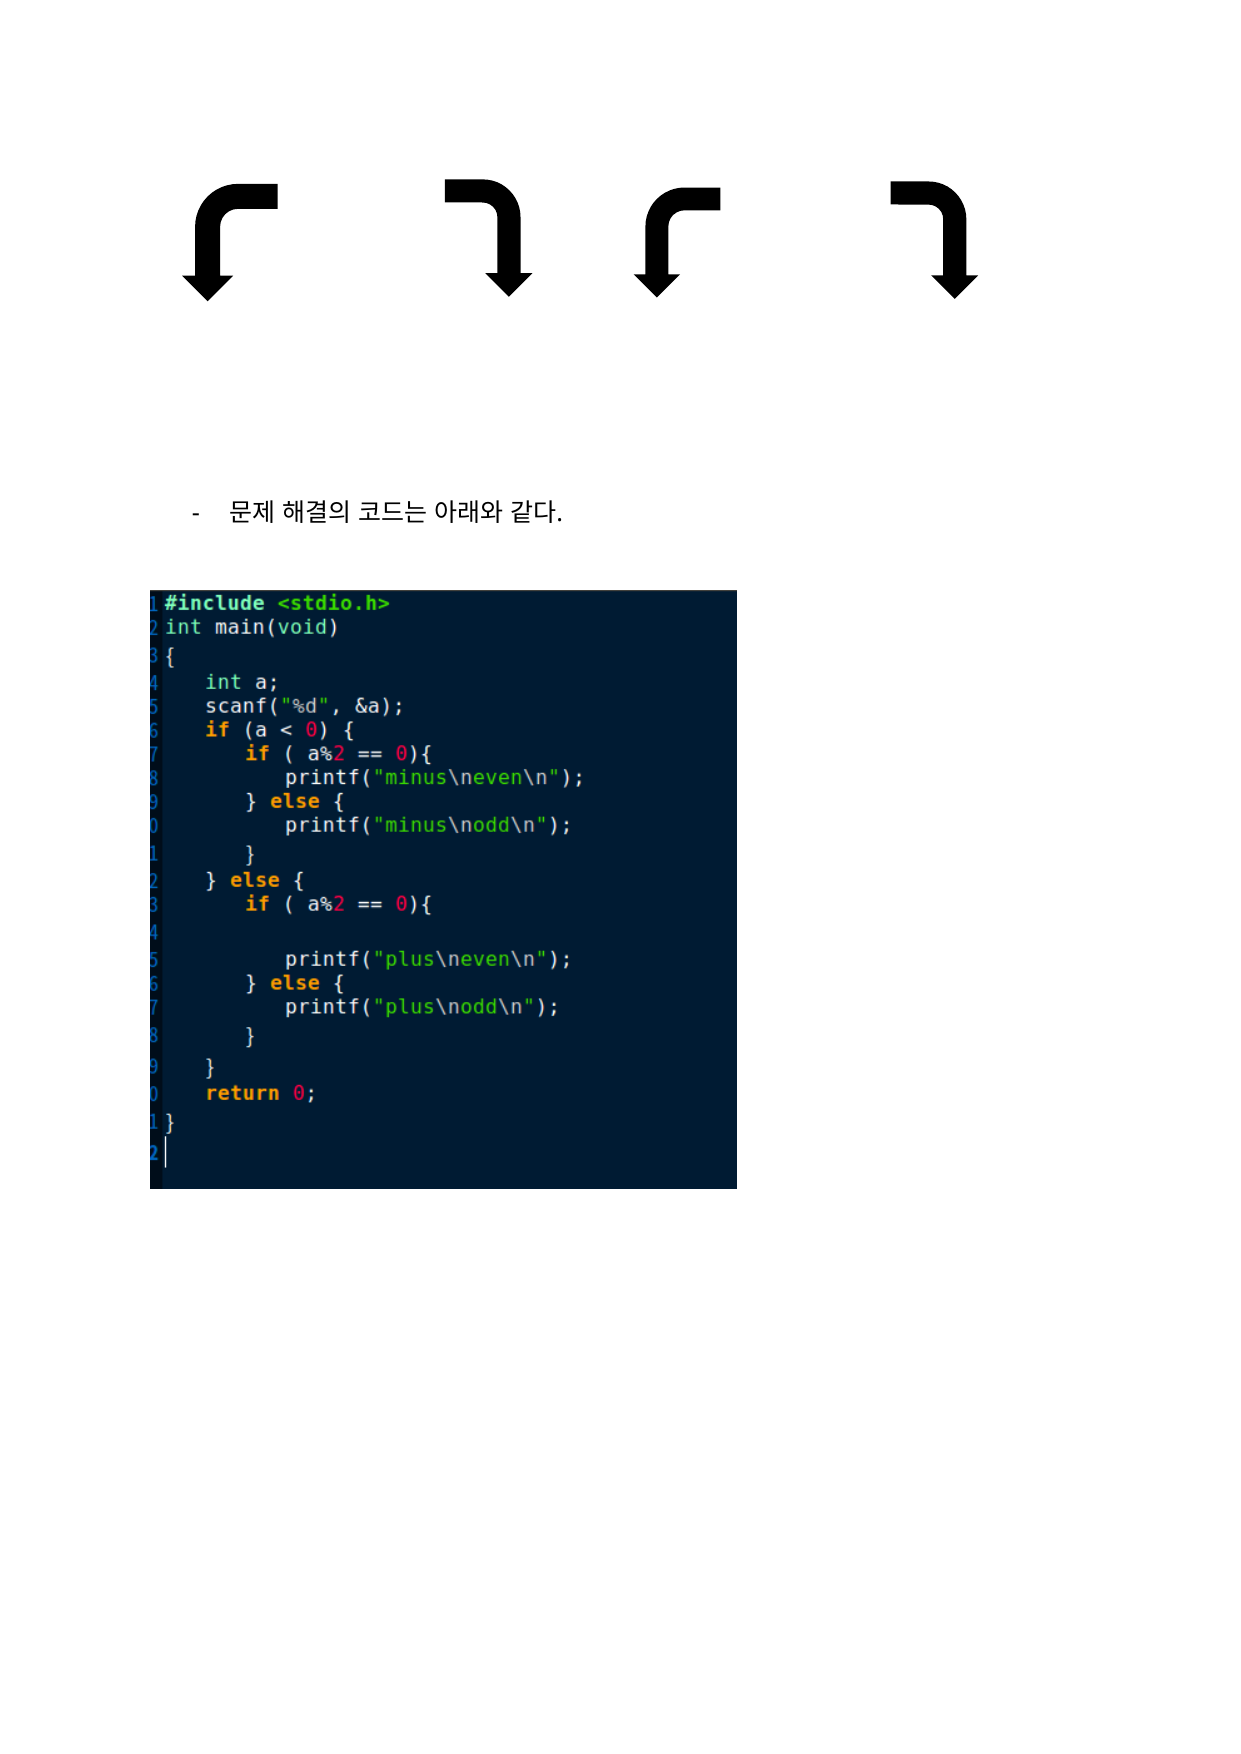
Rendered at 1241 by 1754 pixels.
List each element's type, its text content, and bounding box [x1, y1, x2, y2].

list 문제 해결의 코드는 아래와 같다. [192, 493, 1090, 529]
picture [150, 590, 737, 1189]
